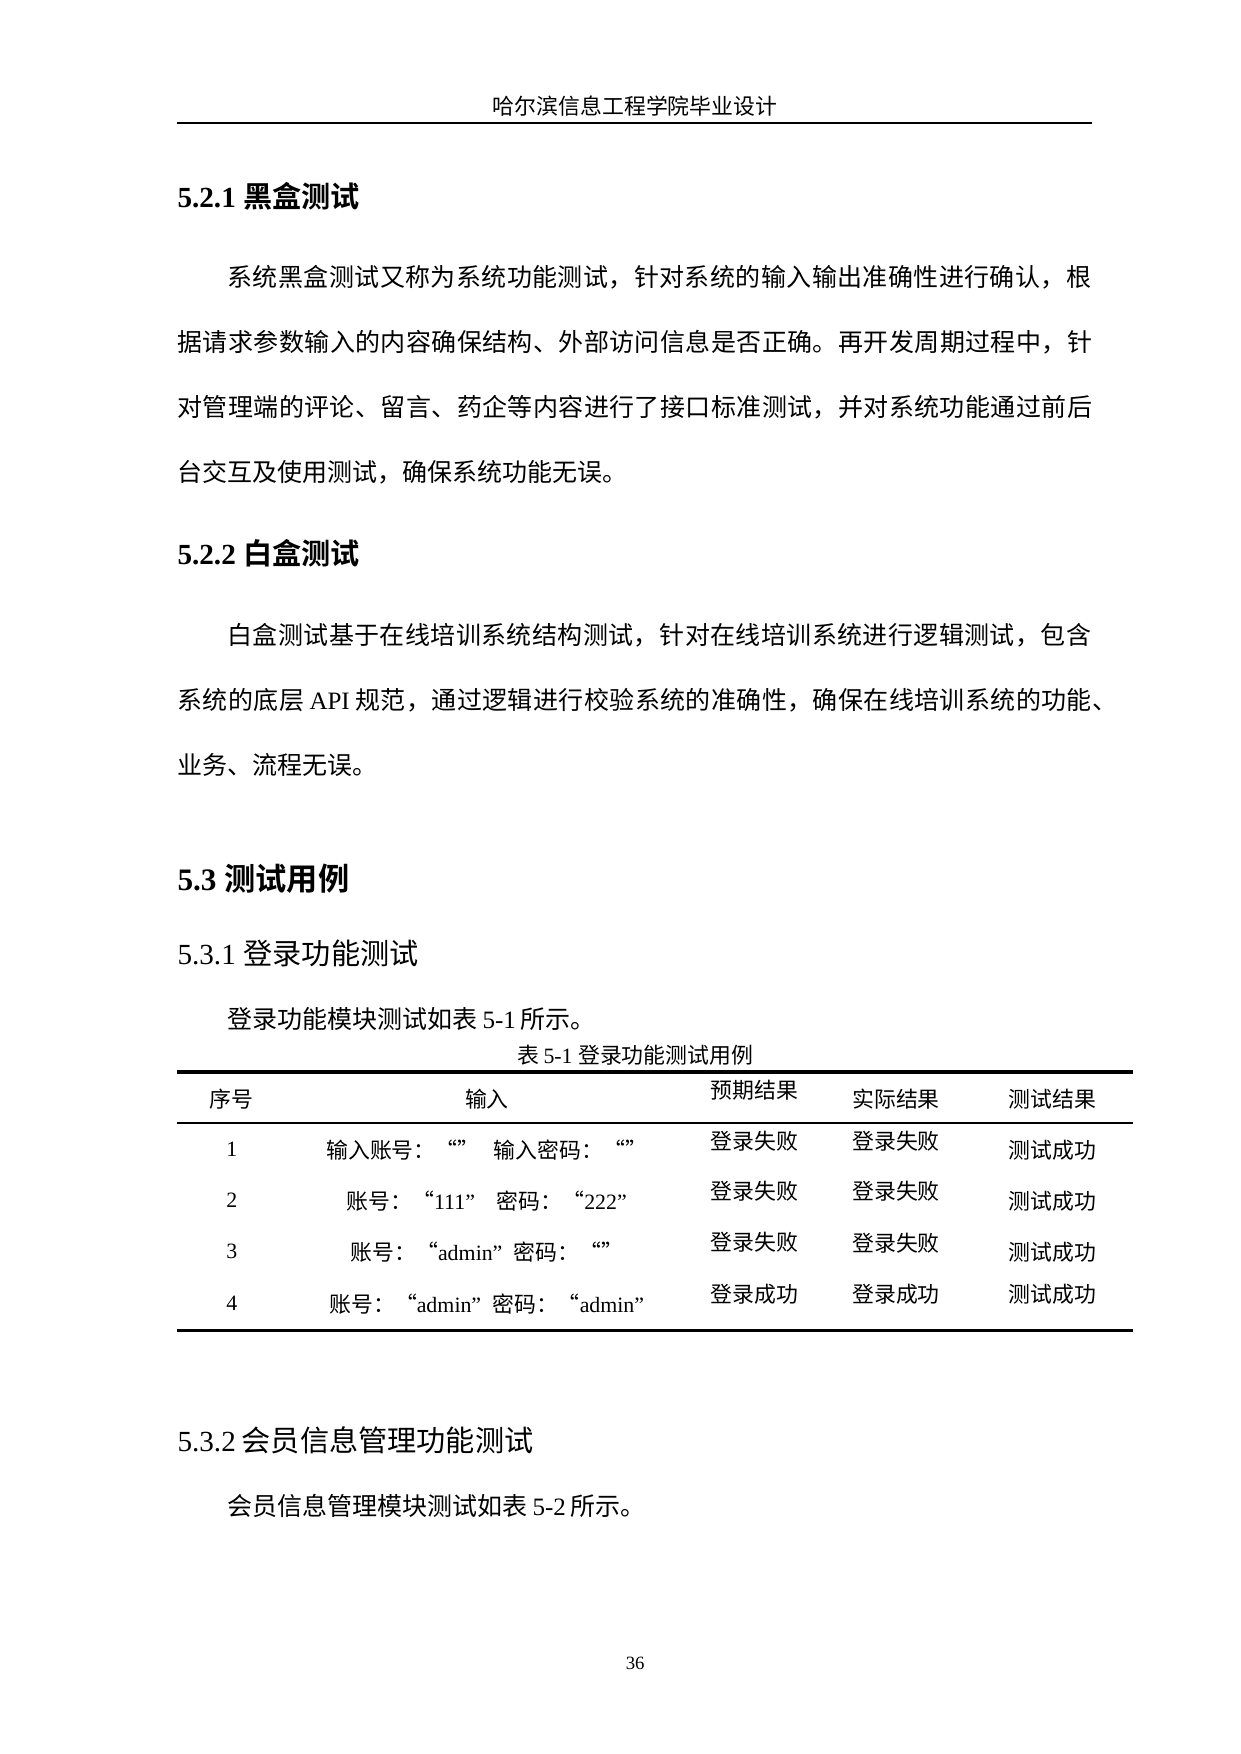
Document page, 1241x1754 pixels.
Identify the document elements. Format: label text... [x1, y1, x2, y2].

text 会员信息管理模块测试如表5-2所示。 [177, 1477, 1092, 1525]
table_cell 登录失败 [821, 1174, 971, 1225]
table_header 预期结果 [688, 1074, 821, 1122]
table_cell 登录失败 [821, 1225, 971, 1277]
table_cell 测试成功 [971, 1124, 1133, 1174]
table_cell 输入账号：“” 输入密码：“” [286, 1124, 687, 1174]
text 系统黑盒测试又称为系统功能测试，针对系统的输入输出准确性进行确认，根据请求参数输入的内容确保结构、外部访问信息是否正确。再开发周期过程中，针对管理端的评论、留言、药企等内容进行了接口标准测试，并对系统功能通过前后台交互及使用测试，确保系统功能无误。 [177, 243, 1092, 503]
text 登录功能模块测试如表5-1所示。 [177, 990, 1092, 1038]
table_cell 登录失败 [688, 1174, 821, 1225]
table_cell 测试成功 [971, 1225, 1133, 1277]
table_cell 登录失败 [821, 1124, 971, 1174]
subtitle 5.3.2会员信息管理功能测试 [177, 1413, 1092, 1461]
table_cell 测试成功 [971, 1277, 1133, 1329]
table_header 序号 [177, 1074, 286, 1122]
subtitle 5.2.1 黑盒测试 [177, 162, 1092, 227]
subtitle 5.3 测试用例 [177, 844, 1092, 909]
text 白盒测试基于在线培训系统结构测试，针对在线培训系统进行逻辑测试，包含系统的底层API规范，通过逻辑进行校验系统的准确性，确保在线培训系统的功能、业务、流程无误。 [177, 601, 1092, 796]
table_cell 登录成功 [688, 1277, 821, 1329]
table_cell 2 [177, 1174, 286, 1225]
table_cell 测试成功 [971, 1174, 1133, 1225]
table_cell 登录成功 [821, 1277, 971, 1329]
table_cell 4 [177, 1277, 286, 1329]
subtitle 5.2.2 白盒测试 [177, 519, 1092, 584]
table_header 实际结果 [821, 1074, 971, 1122]
table_header 输入 [286, 1074, 687, 1122]
table_cell 账号：“admin” 密码：“” [286, 1225, 687, 1277]
table_cell 3 [177, 1225, 286, 1277]
table_header 测试结果 [971, 1074, 1133, 1122]
text 表5-1 登录功能测试用例 [177, 1038, 1092, 1070]
table_cell 1 [177, 1124, 286, 1174]
table_cell 登录失败 [688, 1124, 821, 1174]
subtitle 5.3.1 登录功能测试 [177, 926, 1092, 974]
table_cell 账号：“admin” 密码：“admin” [286, 1277, 687, 1329]
table_cell 账号：“111” 密码：“222” [286, 1174, 687, 1225]
table_cell 登录失败 [688, 1225, 821, 1277]
